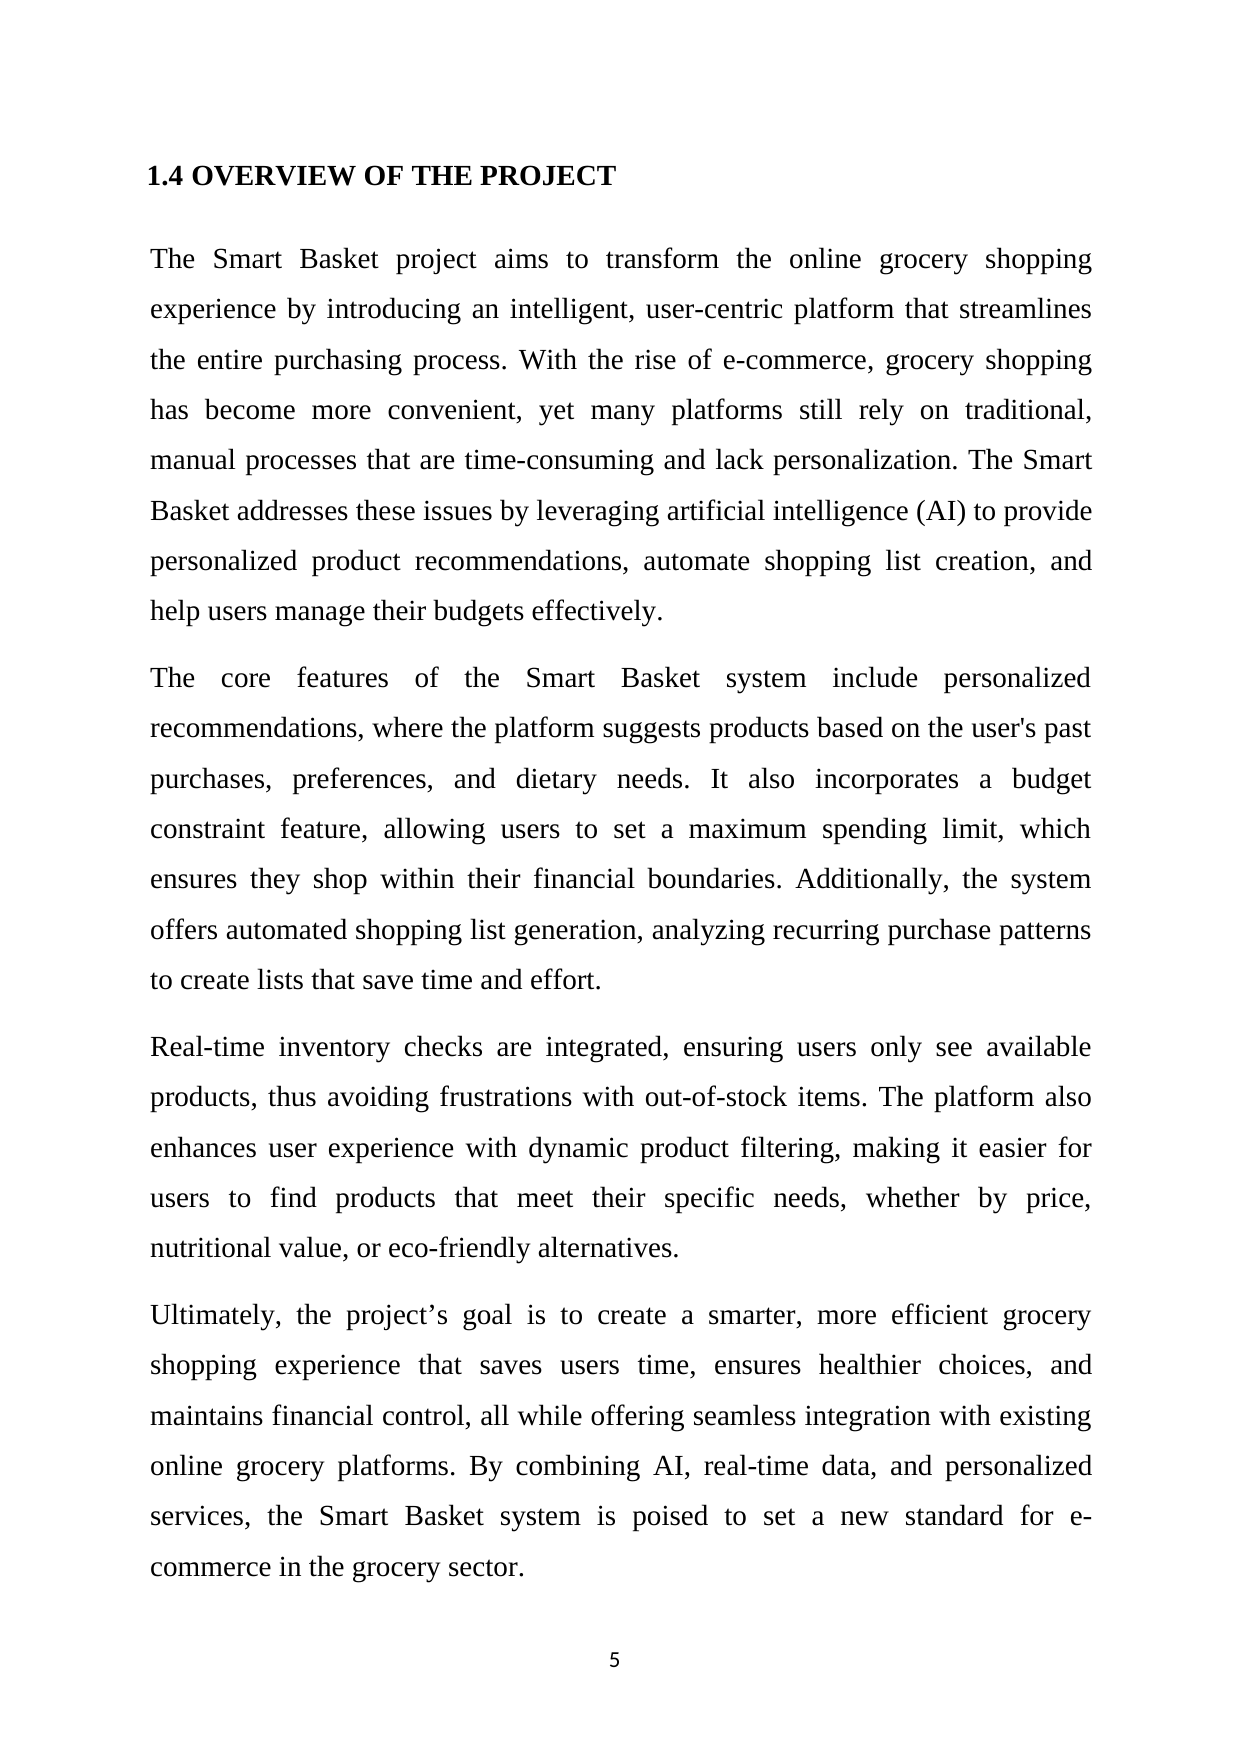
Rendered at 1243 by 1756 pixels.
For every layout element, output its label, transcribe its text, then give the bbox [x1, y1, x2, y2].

text The Smart Basket project aims to transform the online grocery shopping experience by introducing an intelligent, user-centric platform that streamlines the entire purchasing process. With the rise of e-commerce, grocery shopping has become more convenient, yet many platforms still rely on traditional, manual processes that are time-consuming and lack personalization. The Smart Basket addresses these issues by leveraging artificial intelligence (AI) to provide personalized product recommendations, automate shopping list creation, and help users manage their budgets effectively. [150, 241, 1093, 627]
subtitle OVERVIEW OF THE PROJECT [146, 158, 1198, 191]
text The core features of the Smart Basket system include personalized recommendations, where the platform suggests products based on the user's past purchases, preferences, and dietary needs. It also incorporates a budget constraint feature, allowing users to set a maximum spending limit, which ensures they shop within their financial boundaries. Additionally, the system offers automated shopping list generation, analyzing recurring purchase patterns to create lists that save time and effort. [150, 660, 1092, 996]
text Ultimately, the project’s goal is to create a smarter, more efficient grocery shopping experience that saves users time, ensures healthier choices, and maintains financial control, all while offering seamless integration with existing online grocery platforms. By combining AI, real-time data, and personalized services, the Smart Basket system is poised to set a new standard for e-commerce in the grocery sector. [150, 1297, 1093, 1582]
text Real-time inventory checks are integrated, ensuring users only see available products, thus avoiding frustrations with out-of-stock items. The platform also enhances user experience with dynamic product filtering, making it easier for users to find products that meet their specific needs, whether by price, nutritional value, or eco-friendly alternatives. [150, 1029, 1093, 1264]
